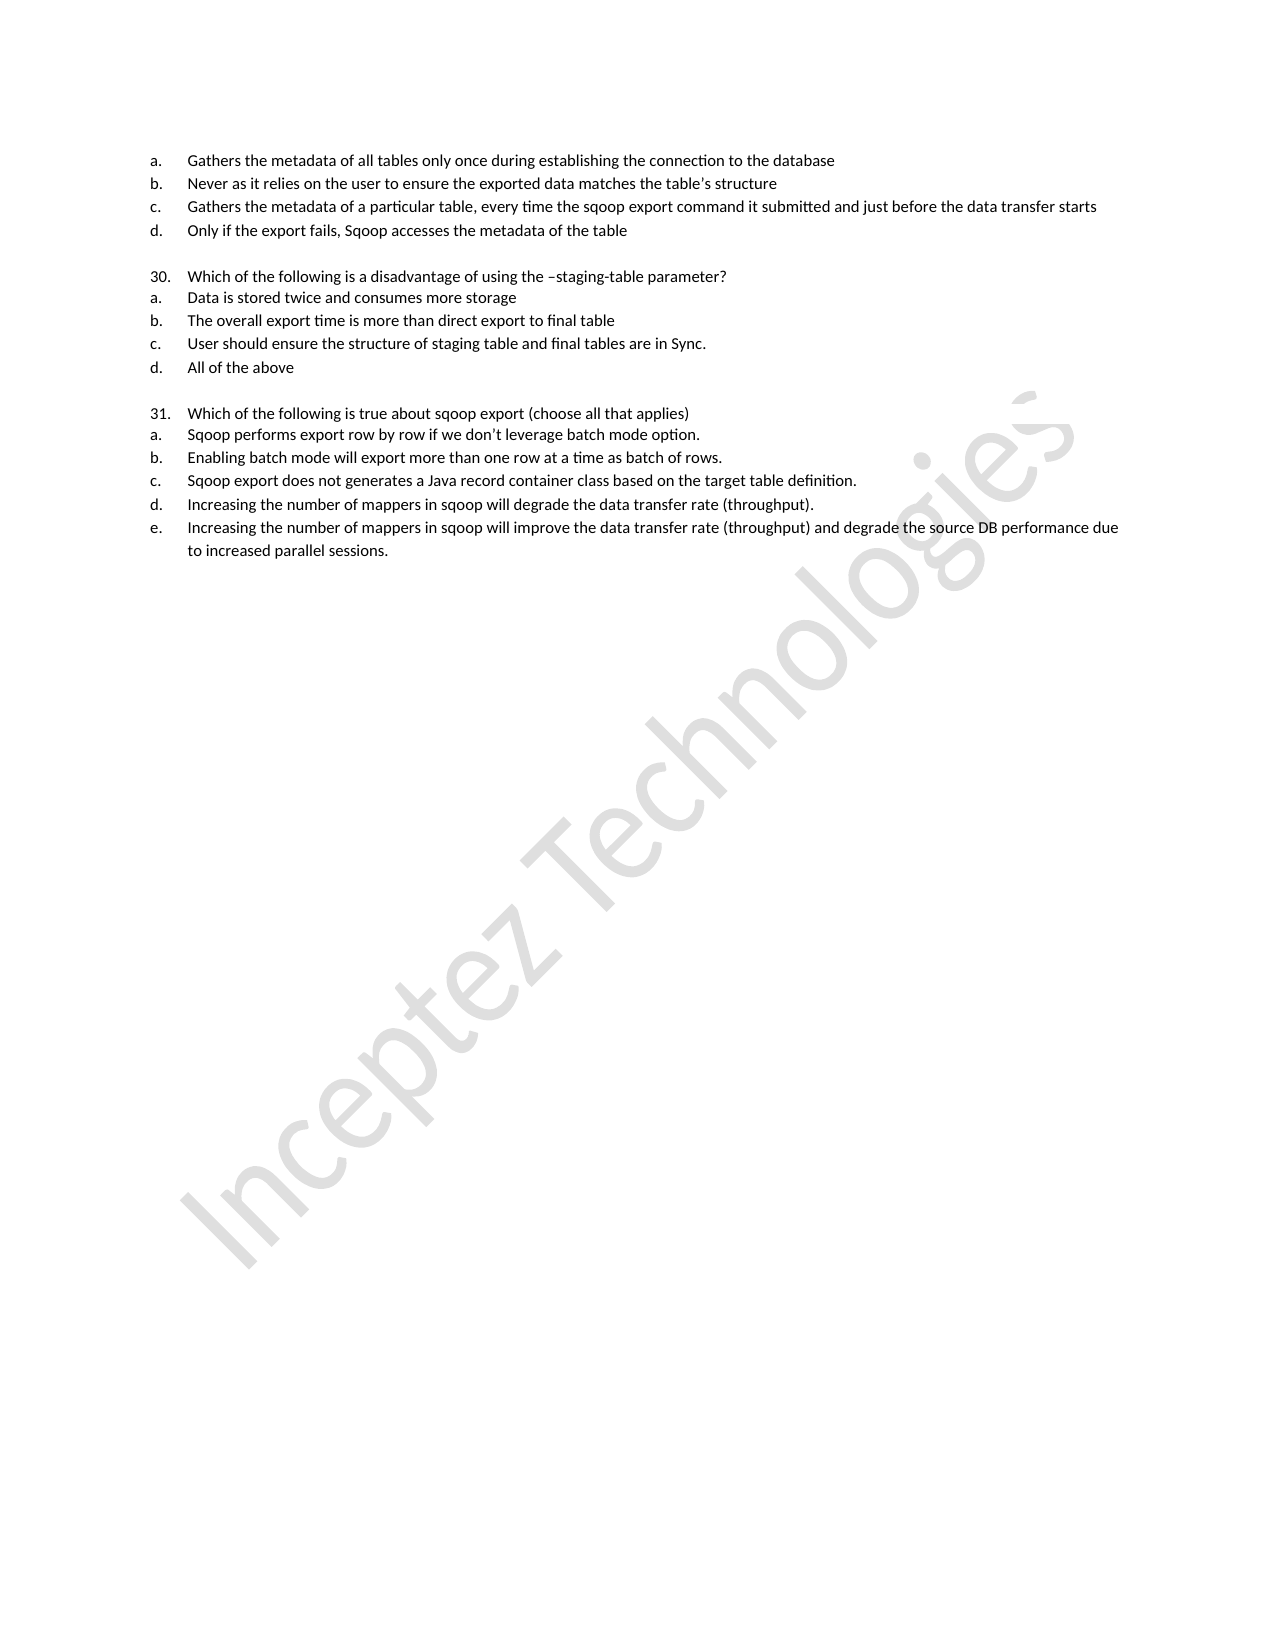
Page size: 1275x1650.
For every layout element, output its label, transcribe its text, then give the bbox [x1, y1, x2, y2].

list User should ensure the structure of staging table and final tables are in Sync. [150, 334, 1125, 354]
list Only if the export fails, Sqoop accesses the metadata of the table [150, 220, 1125, 240]
list Which of the following is a disadvantage of using the –staging-table parameter? [150, 267, 1125, 287]
list Gathers the metadata of a particular table, every time the sqoop export command it submitted and just before the data transfer starts [150, 197, 1125, 217]
list All of the above [150, 357, 1125, 377]
list Gathers the metadata of all tables only once during establishing the connection to the database [150, 150, 1125, 170]
list Sqoop performs export row by row if we don’t leverage batch mode option. [150, 424, 1125, 444]
list Sqoop export does not generates a Java record container class based on the target table definition. [150, 471, 1125, 491]
list Which of the following is true about sqoop export (choose all that applies) [150, 404, 1125, 424]
list Increasing the number of mappers in sqoop will degrade the data transfer rate (throughput). [150, 494, 1125, 514]
list Never as it relies on the user to ensure the exported data matches the table’s structure [150, 173, 1125, 194]
list Increasing the number of mappers in sqoop will improve the data transfer rate (throughput) and degrade the source DB performance due to increased parallel sessions. [150, 517, 1125, 561]
list The overall export time is more than direct export to final table [150, 310, 1125, 331]
list Data is stored twice and consumes more storage [150, 287, 1125, 307]
list Enabling batch mode will export more than one row at a time as batch of rows. [150, 447, 1125, 468]
